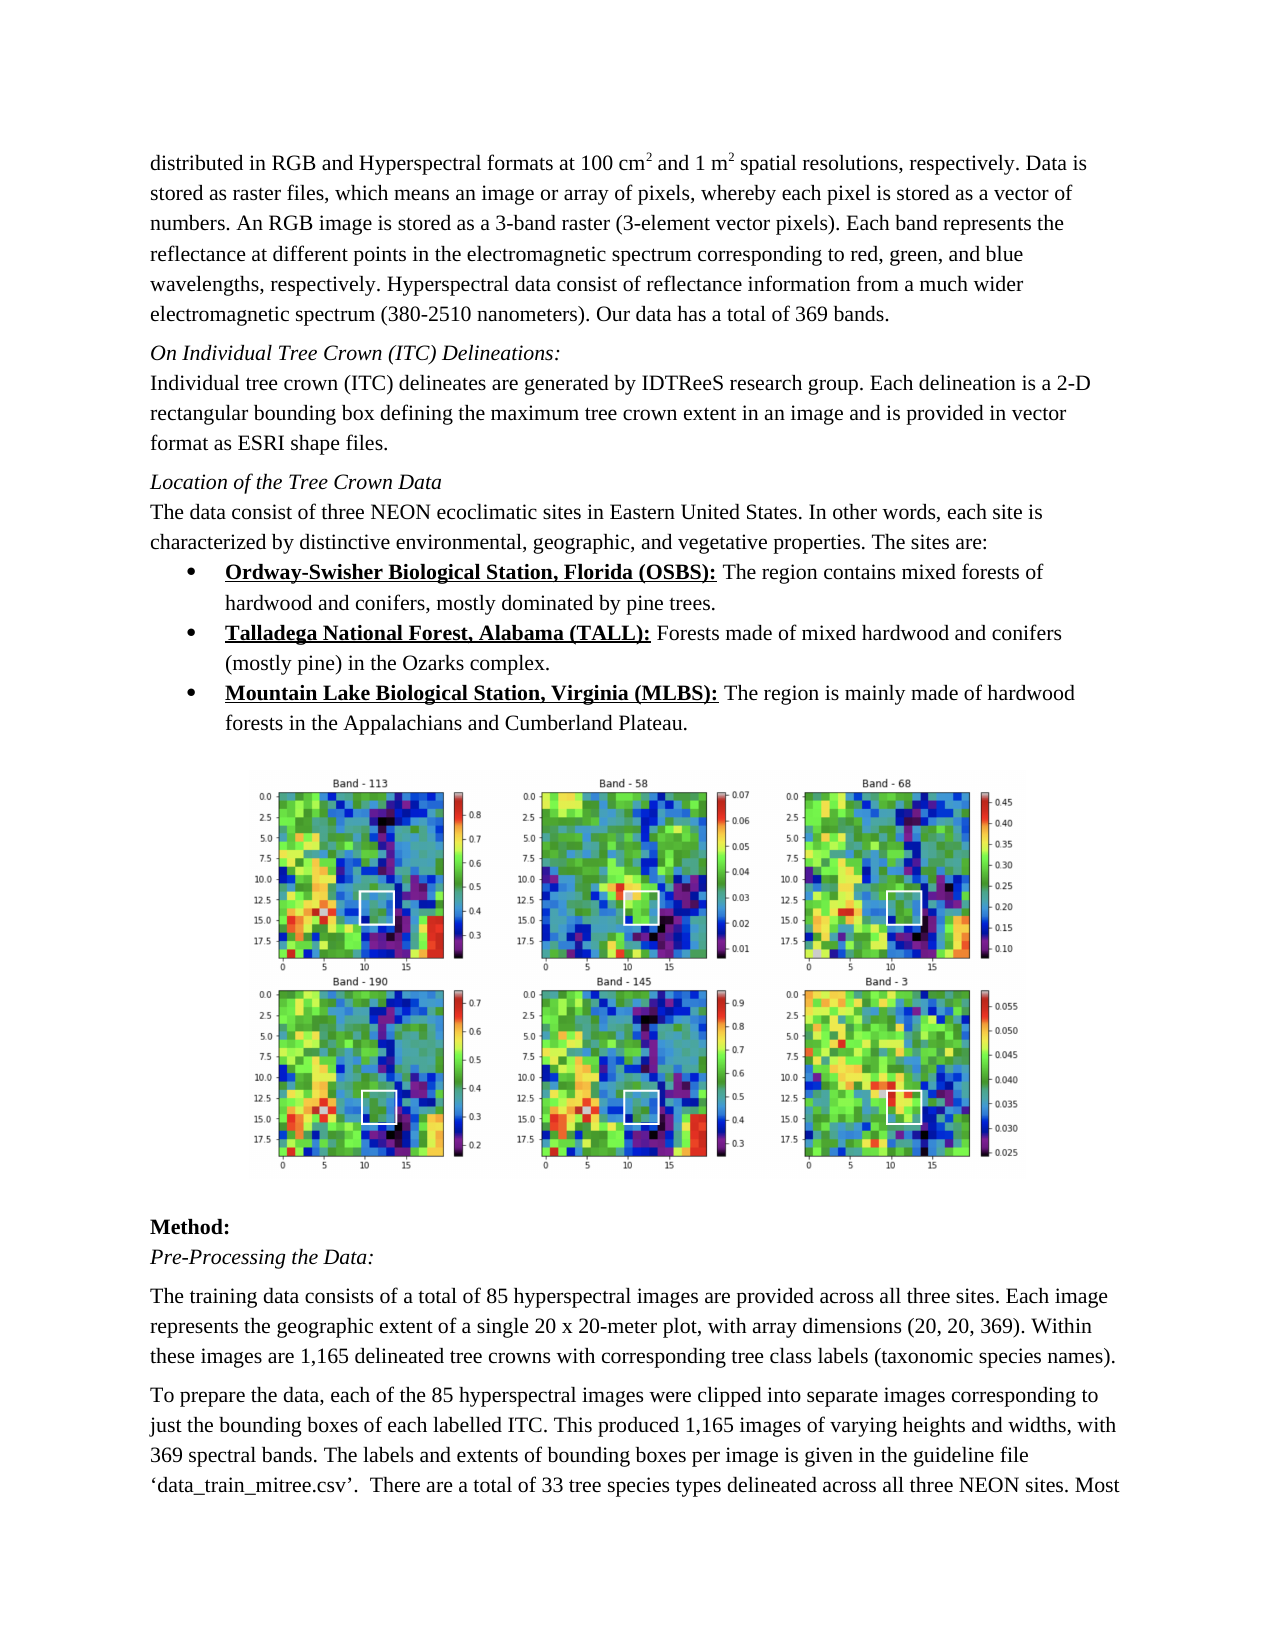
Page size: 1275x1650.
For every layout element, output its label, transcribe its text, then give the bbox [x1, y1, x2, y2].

text On Individual Tree Crown (ITC) Delineations: [150, 339, 1125, 365]
list Ordway-Swisher Biological Station, Florida (OSBS): The region contains mixed forests of hardwood and conifers, mostly dominated by pine trees. [187, 559, 1125, 615]
text Location of the Tree Crown Data [150, 469, 1125, 494]
text Individual tree crown (ITC) delineates are generated by IDTReeS research group. Each delineation is a 2-D rectangular bounding box defining the maximum tree crown extent in an image and is provided in vector format as ESRI shape files. [150, 370, 1125, 455]
text Pre-Processing the Data: [150, 1244, 1125, 1269]
list Method: [150, 1214, 1125, 1239]
picture [248, 770, 1027, 1179]
list Talladega National Forest, Alabama (TALL): Forests made of mixed hardwood and conifers (mostly pine) in the Ozarks complex. [187, 620, 1125, 675]
text The data consist of three NEON ecoclimatic sites in Eastern United States. In other words, each site is characterized by distinctive environmental, geographic, and vegetative properties. The sites are: [150, 499, 1125, 554]
list Mountain Lake Biological Station, Virginia (MLBS): The region is mainly made of hardwood forests in the Appalachians and Cumberland Plateau. [187, 680, 1125, 736]
